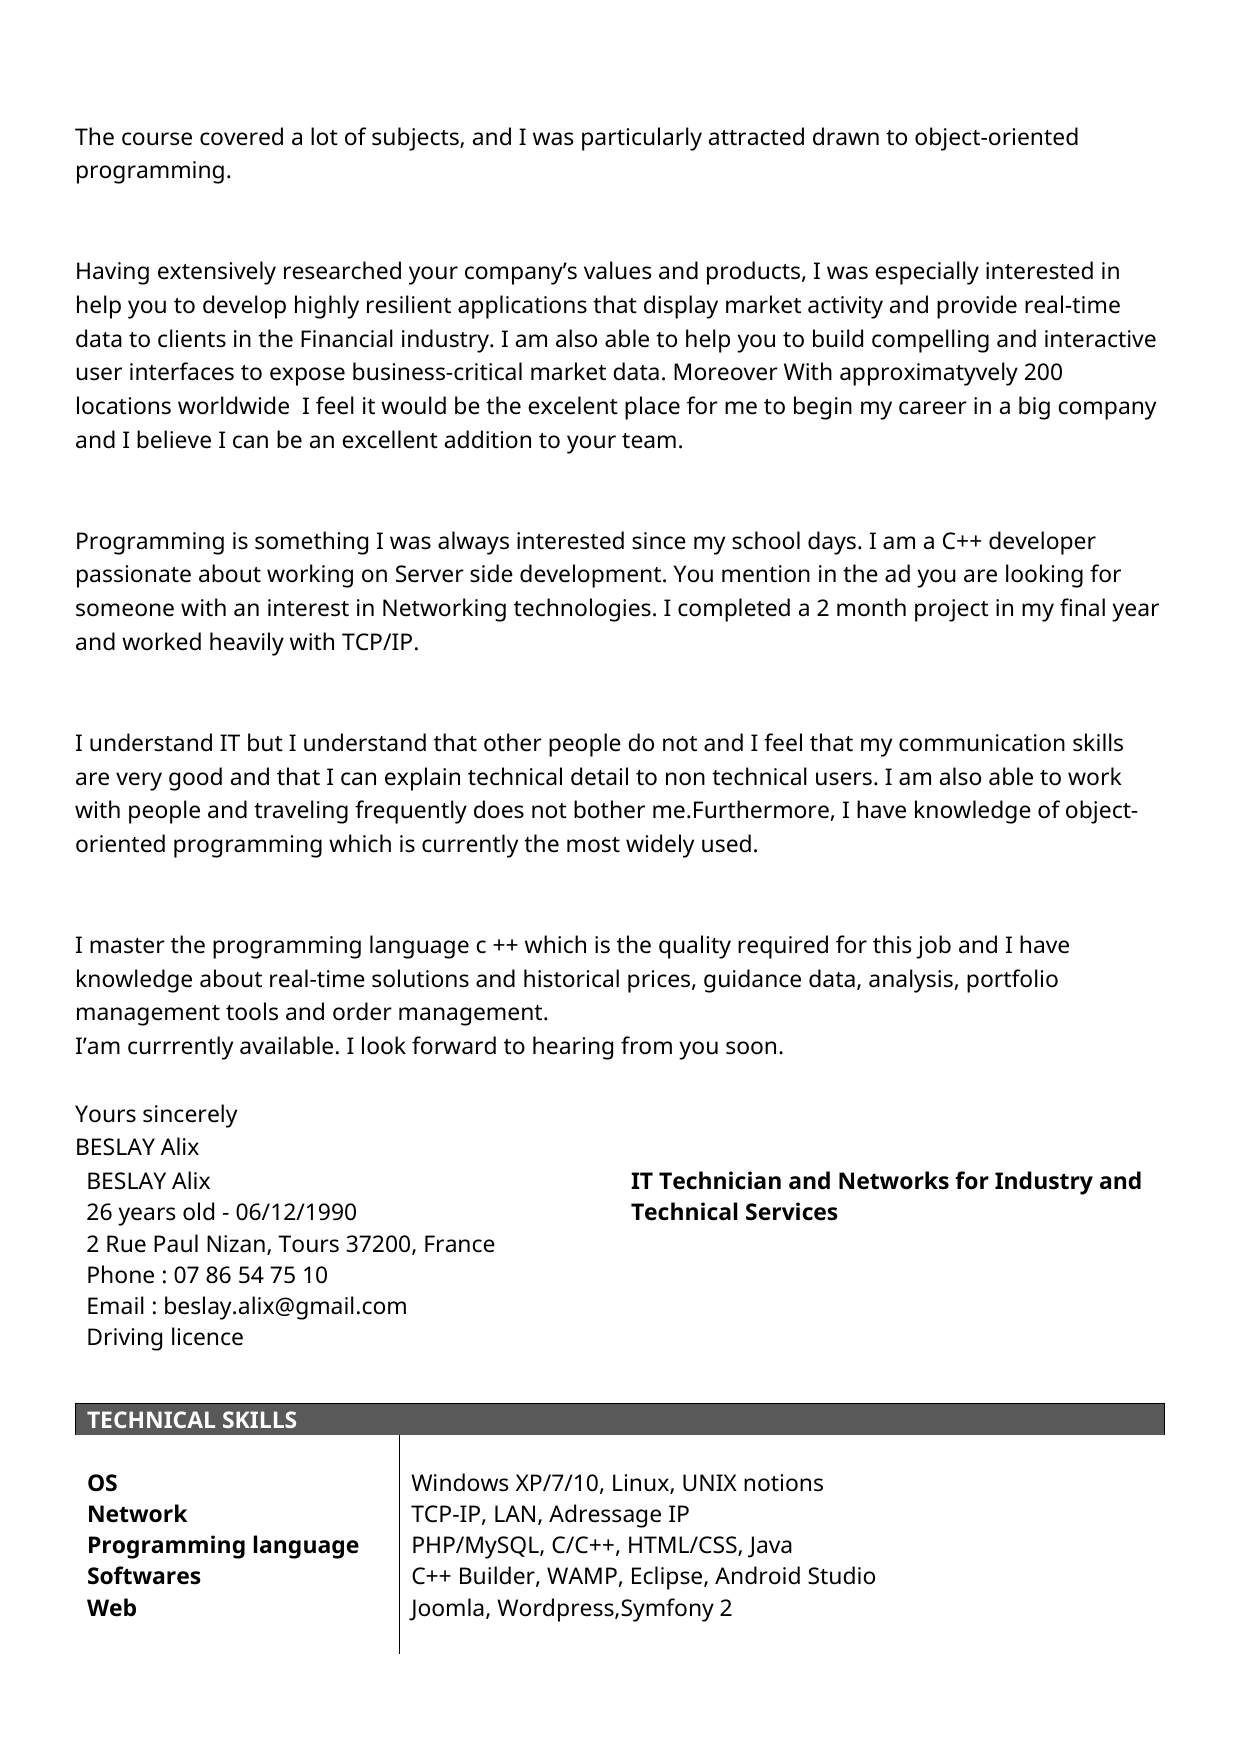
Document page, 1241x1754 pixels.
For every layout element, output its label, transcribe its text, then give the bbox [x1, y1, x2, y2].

table_cell Windows XP/7/10, Linux, UNIX notions TCP-IP, LAN, Adressage IP PHP/MySQL, C/C++, HTML/CSS, Java C++ Builder, WAMP, Eclipse, Android Studio Joomla, Wordpress,Symfony 2 [400, 1435, 1165, 1654]
text Yours sincerely [75, 1098, 1165, 1129]
table_header BESLAY Alix 26 years old - 06/12/1990 2 Rue Paul Nizan, Tours 37200, France Phone : 07 86 54 75 10 Email : beslay.alix@gmail.com Driving licence [75, 1165, 619, 1353]
text Having extensively researched your company’s values and products, I was especially interested in help you to develop highly resilient applications that display market activity and provide real-time data to clients in the Financial industry. I am also able to help you to build compelling and interactive user interfaces to expose business-critical market data. Moreover With approximatyvely 200 locations worldwide I feel it would be the excelent place for me to begin my career in a big company and I believe I can be an excellent addition to your team. [75, 255, 1165, 455]
table_cell OS Network Programming language Softwares Web [76, 1435, 399, 1654]
table_header IT Technician and Networks for Industry and Technical Services [620, 1165, 1164, 1353]
text Programming is something I was always interested since my school days. I am a C++ developer passionate about working on Server side development. You mention in the ad you are looking for someone with an interest in Networking technologies. I completed a 2 month project in my final year and worked heavily with TCP/IP. [75, 525, 1165, 657]
text I’am currrently available. I look forward to hearing from you soon. [75, 1030, 1165, 1061]
table_header TECHNICAL SKILLS [76, 1404, 1164, 1435]
text I master the programming language c ++ which is the quality required for this job and I have knowledge about real-time solutions and historical prices, guidance data, analysis, portfolio management tools and order management. [75, 929, 1165, 1028]
text BESLAY Alix [75, 1131, 1165, 1163]
text I understand IT but I understand that other people do not and I feel that my communication skills are very good and that I can explain technical detail to non technical users. I am also able to work with people and traveling frequently does not bother me.Furthermore, I have knowledge of object-oriented programming which is currently the most widely used. [75, 727, 1165, 859]
text The course covered a lot of subjects, and I was particularly attracted drawn to object-oriented programming. [75, 121, 1165, 186]
